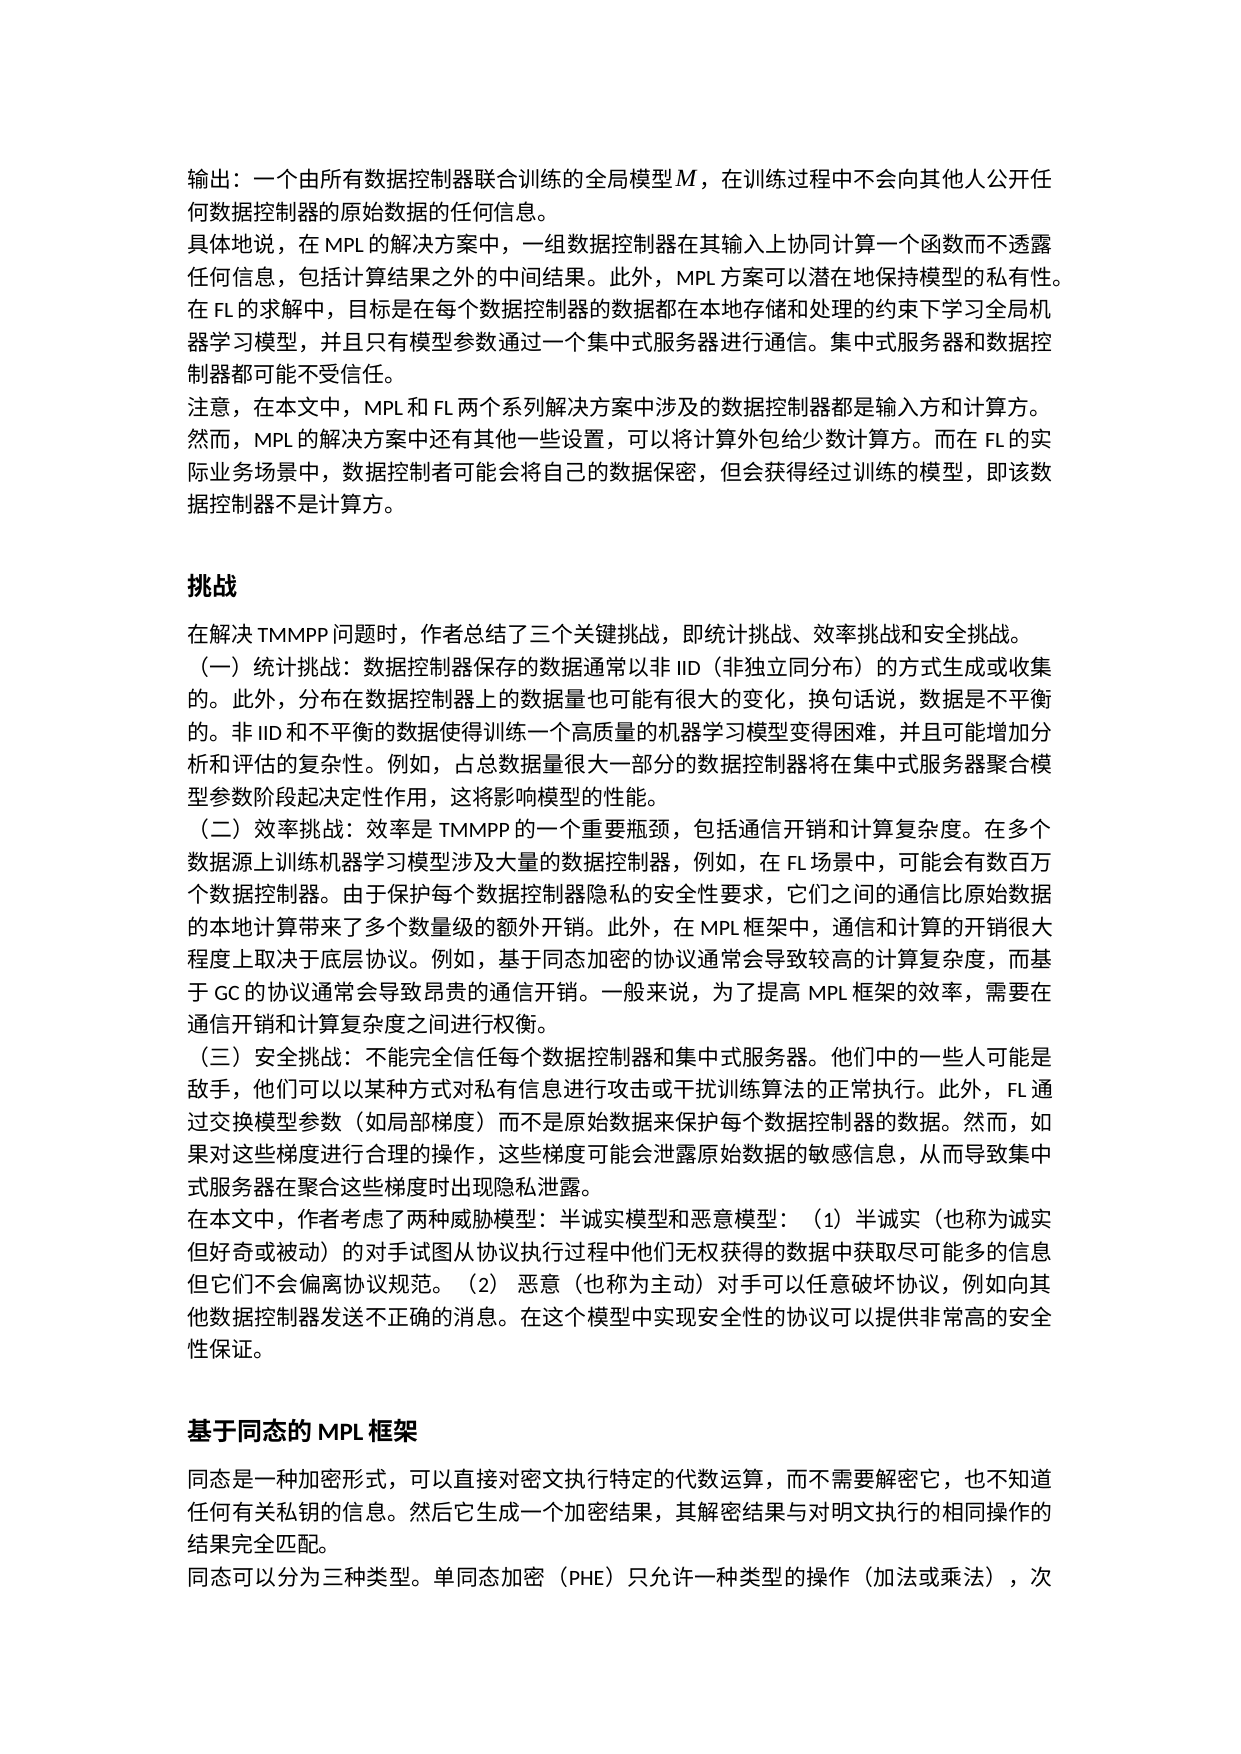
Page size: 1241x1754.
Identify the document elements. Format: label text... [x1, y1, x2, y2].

text 基于同态的MPL框架 [187, 1397, 1053, 1462]
text 在解决TMMPP问题时，作者总结了三个关键挑战，即统计挑战、效率挑战和安全挑战。 [187, 617, 1053, 649]
text 在本文中，作者考虑了两种威胁模型：半诚实模型和恶意模型：（1）半诚实（也称为诚实但好奇或被动）的对手试图从协议执行过程中他们无权获得的数据中获取尽可能多的信息。但它们不会偏离协议规范。（2） 恶意（也称为主动）对手可以任意破坏协议，例如向其他数据控制器发送不正确的消息。在这个模型中实现安全性的协议可以提供非常高的安全性保证。 [187, 1202, 1053, 1364]
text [187, 1559, 1053, 1592]
text （二）效率挑战：效率是TMMPP的一个重要瓶颈，包括通信开销和计算复杂度。在多个数据源上训练机器学习模型涉及大量的数据控制器，例如，在FL场景中，可能会有数百万个数据控制器。由于保护每个数据控制器隐私的安全性要求，它们之间的通信比原始数据的本地计算带来了多个数量级的额外开销。此外，在MPL框架中，通信和计算的开销很大程度上取决于底层协议。例如，基于同态加密的协议通常会导致较高的计算复杂度，而基于GC的协议通常会导致昂贵的通信开销。一般来说，为了提高MPL框架的效率，需要在通信开销和计算复杂度之间进行权衡。 [187, 812, 1053, 1039]
text 注意，在本文中，MPL和FL两个系列解决方案中涉及的数据控制器都是输入方和计算方。然而，MPL的解决方案中还有其他一些设置，可以将计算外包给少数计算方。而在FL的实际业务场景中，数据控制者可能会将自己的数据保密，但会获得经过训练的模型，即该数据控制器不是计算方。 [187, 389, 1053, 519]
text （一）统计挑战：数据控制器保存的数据通常以非IID（非独立同分布）的方式生成或收集的。此外，分布在数据控制器上的数据量也可能有很大的变化，换句话说，数据是不平衡的。非IID和不平衡的数据使得训练一个高质量的机器学习模型变得困难，并且可能增加分析和评估的复杂性。例如，占总数据量很大一部分的数据控制器将在集中式服务器聚合模型参数阶段起决定性作用，这将影响模型的性能。 [187, 649, 1053, 812]
text （三）安全挑战：不能完全信任每个数据控制器和集中式服务器。他们中的一些人可能是敌手，他们可以以某种方式对私有信息进行攻击或干扰训练算法的正常执行。此外，FL通过交换模型参数（如局部梯度）而不是原始数据来保护每个数据控制器的数据。然而，如果对这些梯度进行合理的操作，这些梯度可能会泄露原始数据的敏感信息，从而导致集中式服务器在聚合这些梯度时出现隐私泄露。 [187, 1039, 1053, 1202]
text 输出：一个由所有数据控制器联合训练的全局模型，在训练过程中不会向其他人公开任何数据控制器的原始数据的任何信息。 [187, 162, 1053, 227]
text 挑战 [187, 552, 1053, 617]
text 同态是一种加密形式，可以直接对密文执行特定的代数运算，而不需要解密它，也不知道任何有关私钥的信息。然后它生成一个加密结果，其解密结果与对明文执行的相同操作的结果完全匹配。 [187, 1462, 1053, 1559]
text 具体地说，在MPL的解决方案中，一组数据控制器在其输入上协同计算一个函数而不透露任何信息，包括计算结果之外的中间结果。此外，MPL方案可以潜在地保持模型的私有性。在FL的求解中，目标是在每个数据控制器的数据都在本地存储和处理的约束下学习全局机器学习模型，并且只有模型参数通过一个集中式服务器进行通信。集中式服务器和数据控制器都可能不受信任。 [187, 227, 1053, 389]
